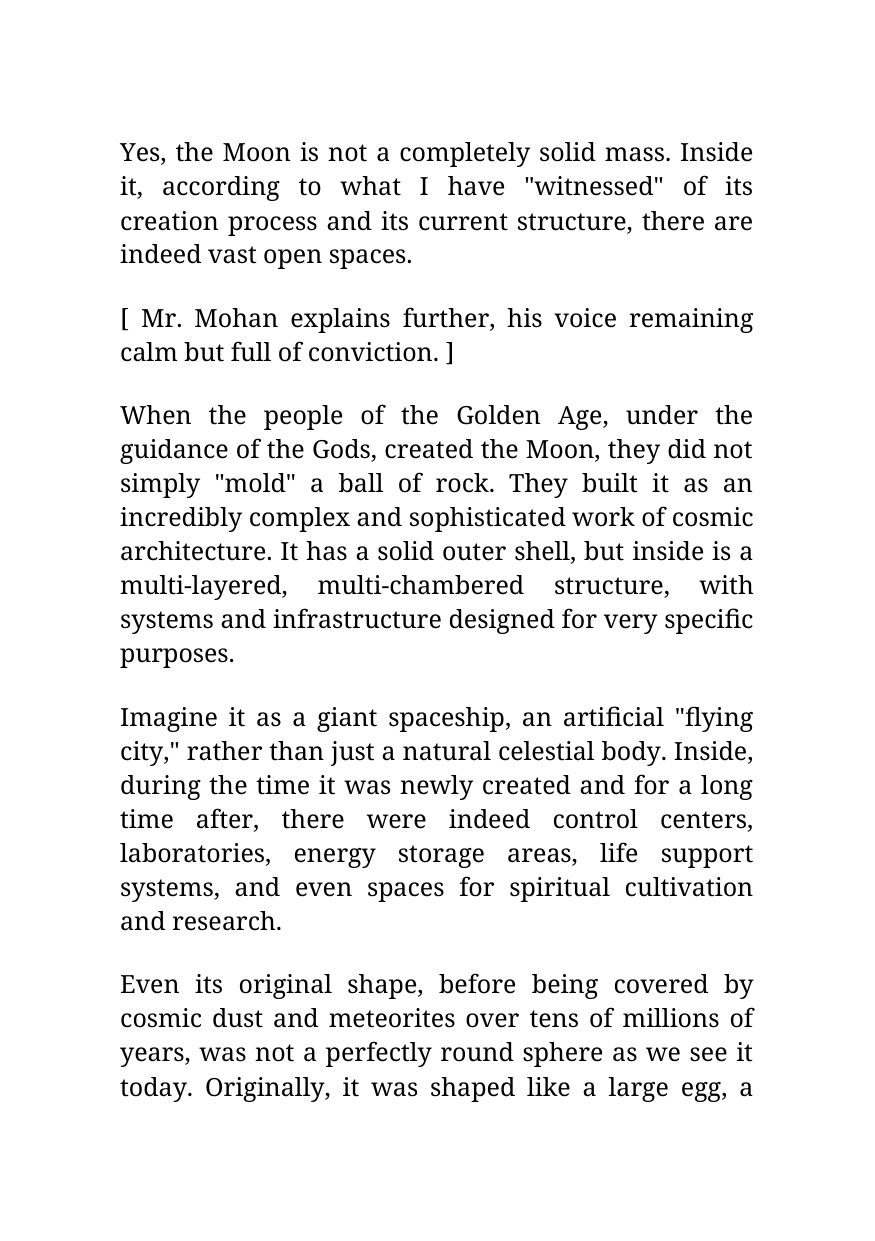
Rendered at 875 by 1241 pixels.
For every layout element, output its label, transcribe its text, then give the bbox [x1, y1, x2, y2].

text [ Mr. Mohan explains further, his voice remaining calm but full of conviction. ] [120, 300, 754, 368]
text Yes, the Moon is not a completely solid mass. Inside it, according to what I have "witnessed" of its creation process and its current structure, there are indeed vast open spaces. [120, 135, 754, 271]
text When the people of the Golden Age, under the guidance of the Gods, created the Moon, they did not simply "mold" a ball of rock. They built it as an incredibly complex and sophisticated work of cosmic architecture. It has a solid outer shell, but inside is a multi-layered, multi-chambered structure, with systems and infrastructure designed for very specific purposes. [120, 398, 754, 670]
text Imagine it as a giant spaceship, an artificial "flying city," rather than just a natural celestial body. Inside, during the time it was newly created and for a long time after, there were indeed control centers, laboratories, energy storage areas, life support systems, and even spaces for spiritual cultivation and research. [120, 699, 754, 938]
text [120, 967, 754, 1103]
